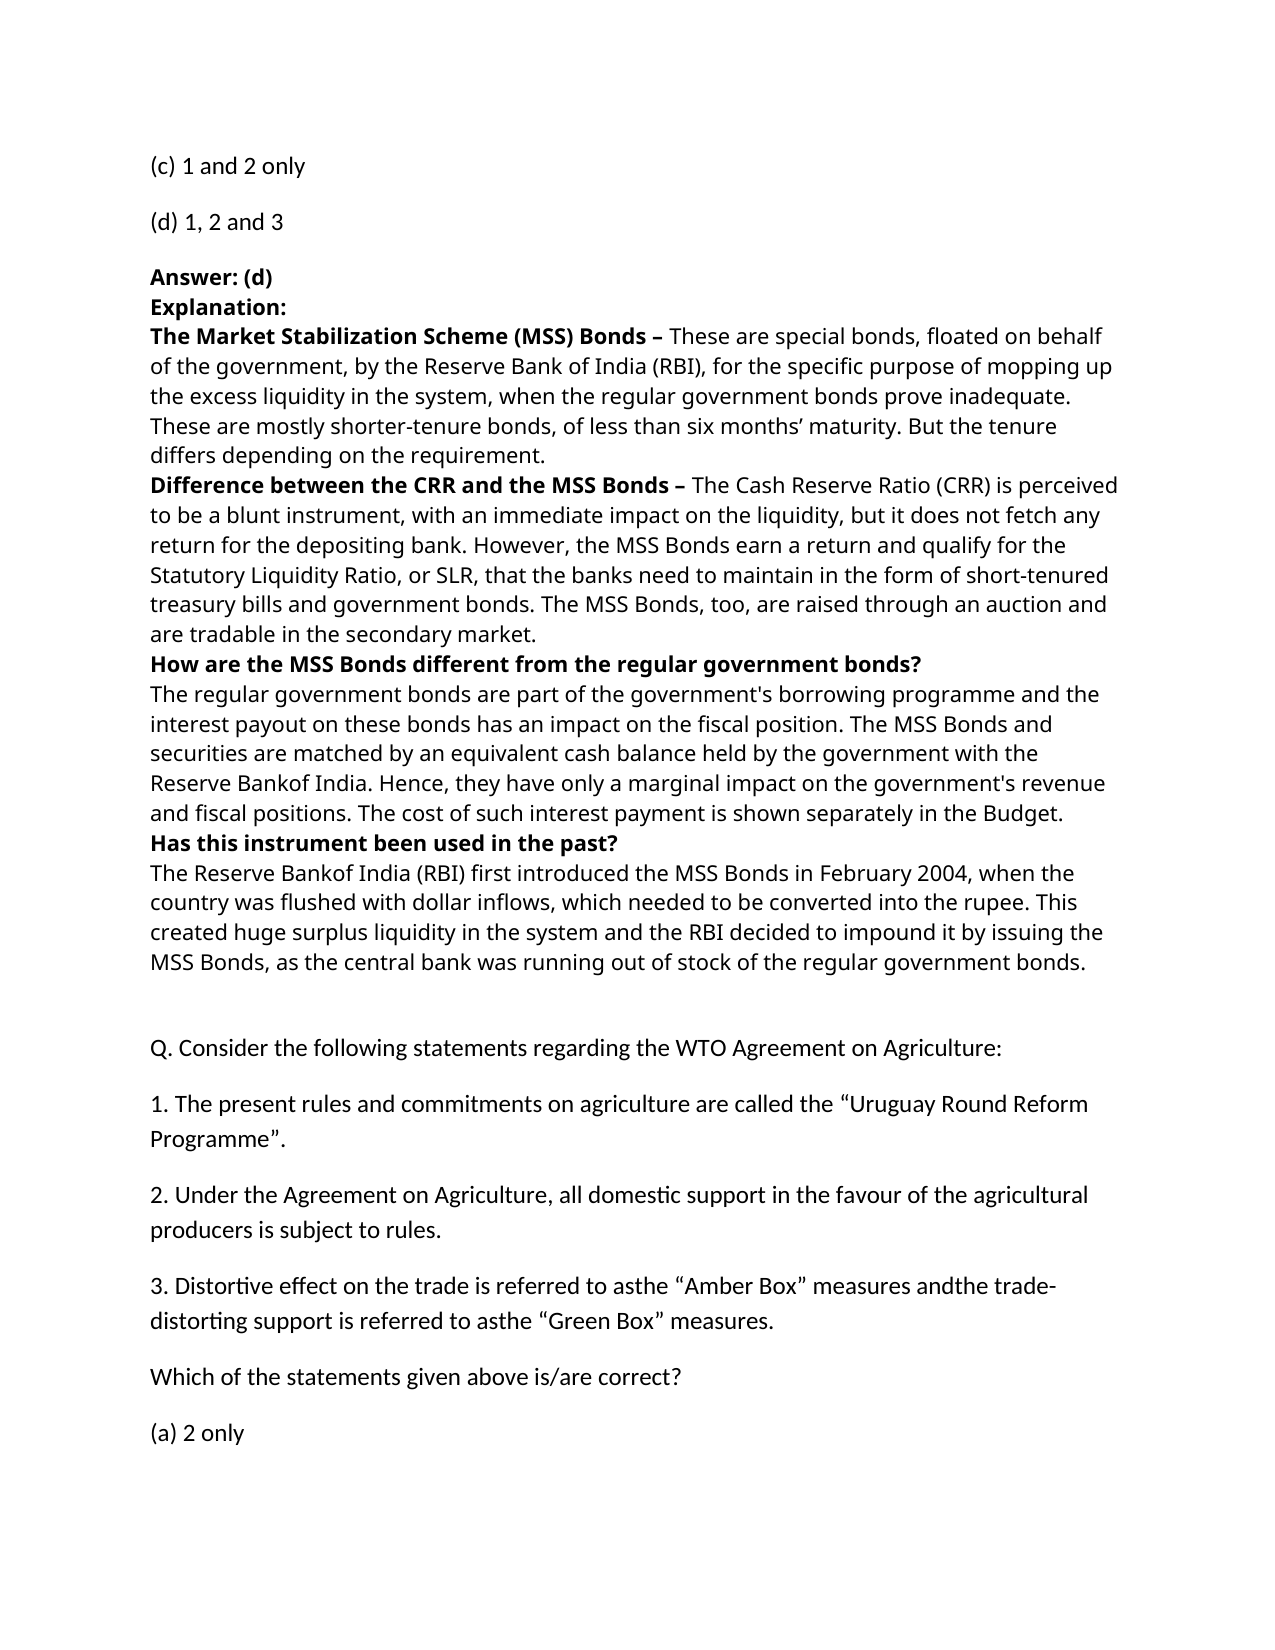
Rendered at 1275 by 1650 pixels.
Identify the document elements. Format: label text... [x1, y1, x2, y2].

text 3. Distortive effect on the trade is referred to asthe “Amber Box” measures andthe trade-distorting support is referred to asthe “Green Box” measures. [150, 1270, 1125, 1336]
text The Market Stabilization Scheme (MSS) Bonds – These are special bonds, floated on behalf of the government, by the Reserve Bank of India (RBI), for the specific purpose of mopping up the excess liquidity in the system, when the regular government bonds prove inadequate. These are mostly shorter-tenure bonds, of less than six months’ maturity. But the tenure differs depending on the requirement. [150, 321, 1125, 470]
text Q. Consider the following statements regarding the WTO Agreement on Agriculture: [150, 1032, 1125, 1063]
text Has this instrument been used in the past? [150, 828, 1125, 857]
text 1. The present rules and commitments on agriculture are called the “Uruguay Round Reform Programme”. [150, 1088, 1125, 1154]
text Difference between the CRR and the MSS Bonds – The Cash Reserve Ratio (CRR) is perceived to be a blunt instrument, with an immediate impact on the liquidity, but it does not fetch any return for the depositing bank. However, the MSS Bonds earn a return and qualify for the Statutory Liquidity Ratio, or SLR, that the banks need to maintain in the form of short-tenured treasury bills and government bonds. The MSS Bonds, too, are raised through an auction and are tradable in the secondary market. [150, 470, 1125, 649]
text How are the MSS Bonds different from the regular government bonds? [150, 649, 1125, 679]
text The Reserve Bankof India (RBI) first introduced the MSS Bonds in February 2004, when the country was flushed with dollar inflows, which needed to be converted into the rupee. This created huge surplus liquidity in the system and the RBI decided to impound it by issuing the MSS Bonds, as the central bank was running out of stock of the regular government bonds. [150, 857, 1125, 977]
text Which of the statements given above is/are correct? [150, 1361, 1125, 1391]
text (a) 2 only [150, 1417, 1125, 1447]
text Explanation: [150, 291, 1125, 321]
text (d) 1, 2 and 3 [150, 206, 1125, 236]
text Answer: (d) [150, 262, 1125, 291]
text 2. Under the Agreement on Agriculture, all domestic support in the favour of the agricultural producers is subject to rules. [150, 1179, 1125, 1245]
text (c) 1 and 2 only [150, 150, 1125, 181]
text The regular government bonds are part of the government's borrowing programme and the interest payout on these bonds has an impact on the fiscal position. The MSS Bonds and securities are matched by an equivalent cash balance held by the government with the Reserve Bankof India. Hence, they have only a marginal impact on the government's revenue and fiscal positions. The cost of such interest payment is shown separately in the Budget. [150, 679, 1125, 828]
